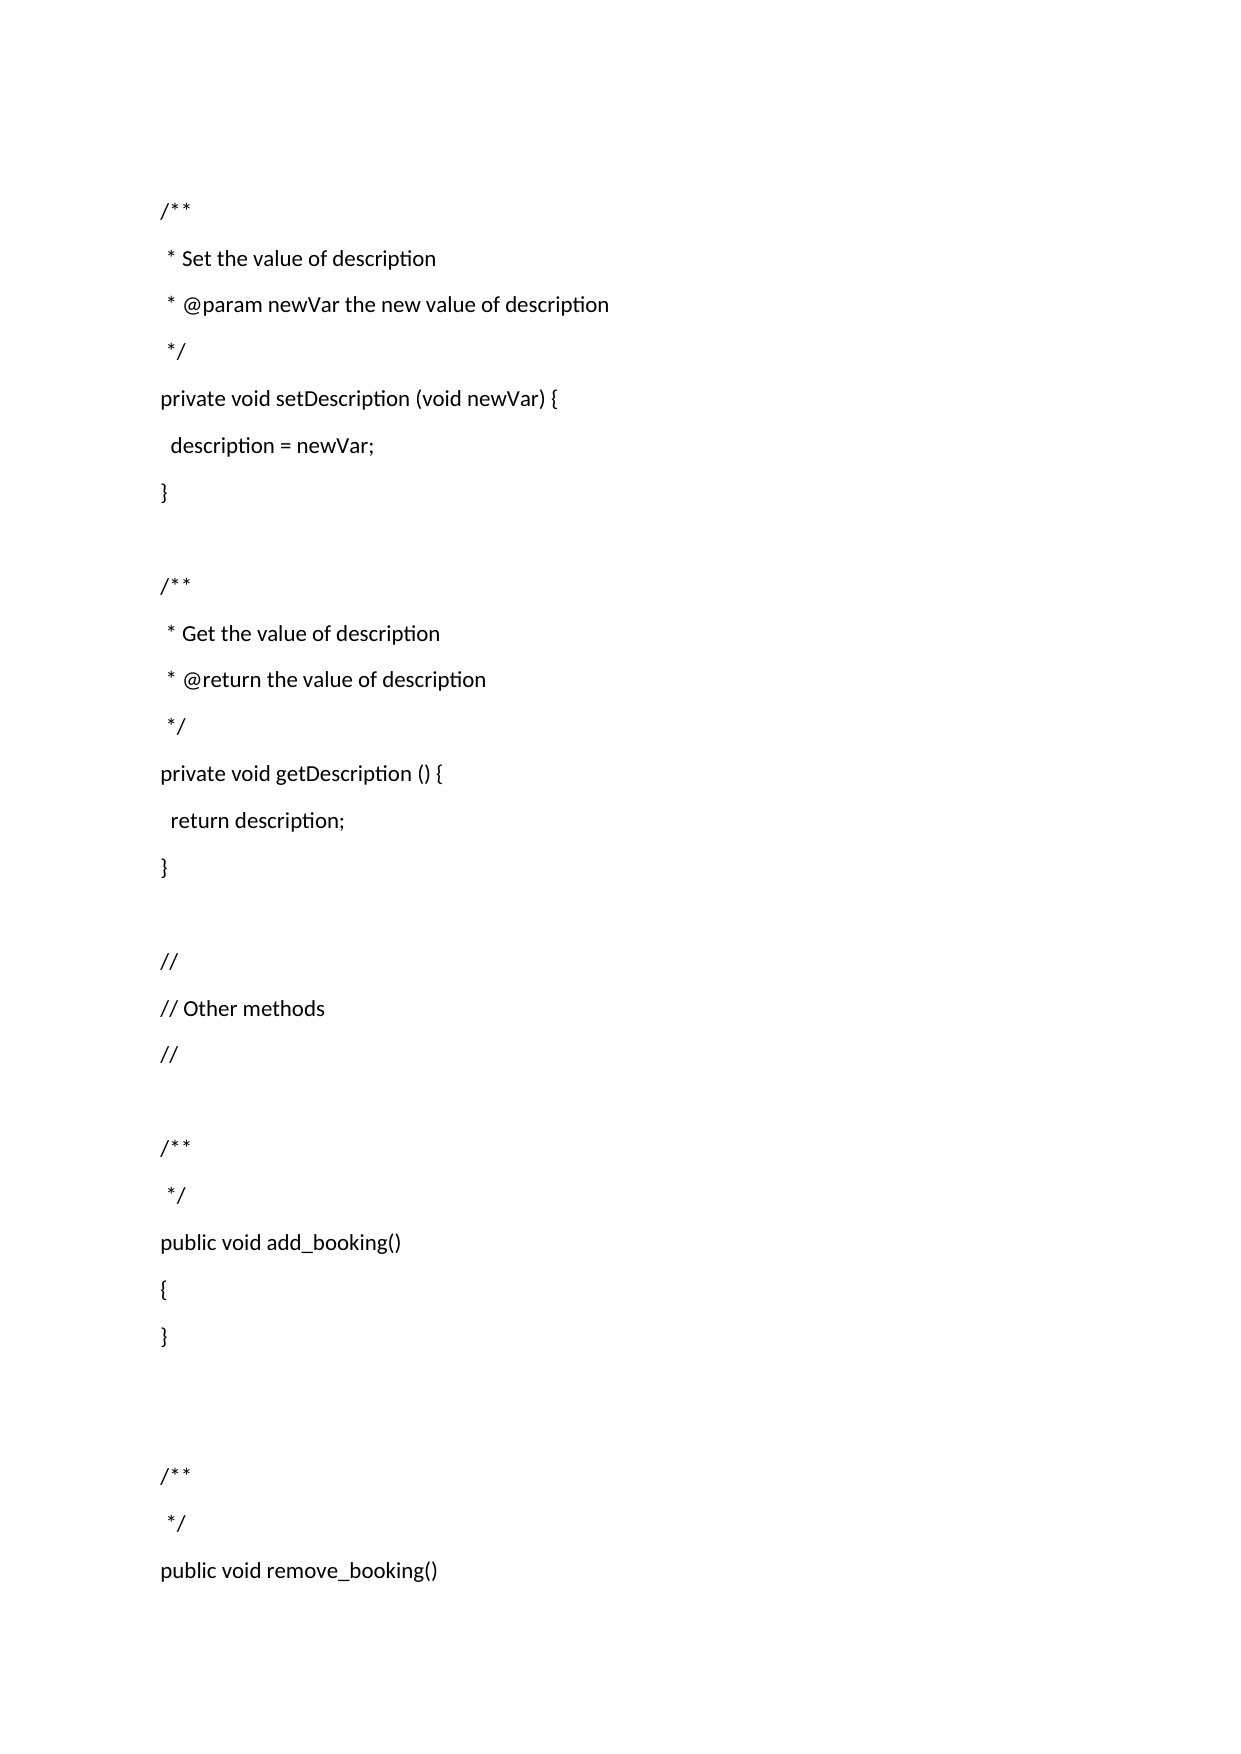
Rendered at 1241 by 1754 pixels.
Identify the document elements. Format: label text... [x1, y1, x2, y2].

text // [150, 947, 1090, 975]
text // [150, 1041, 1090, 1069]
text { [150, 1275, 1090, 1303]
text private void setDescription (void newVar) { [150, 384, 1090, 412]
text * @return the value of description [150, 666, 1090, 694]
text /** [150, 1462, 1090, 1491]
text */ [150, 1181, 1090, 1209]
text } [150, 1322, 1090, 1350]
text */ [150, 712, 1090, 741]
text return description; [150, 806, 1090, 834]
text /** [150, 1134, 1090, 1162]
text * @param newVar the new value of description [150, 291, 1090, 319]
text * Set the value of description [150, 244, 1090, 272]
text /** [150, 572, 1090, 600]
text private void getDescription () { [150, 759, 1090, 787]
text } [150, 478, 1090, 506]
text */ [150, 1509, 1090, 1537]
text // Other methods [150, 994, 1090, 1022]
text */ [150, 337, 1090, 366]
text /** [150, 197, 1090, 225]
text public void add_booking() [150, 1228, 1090, 1256]
text description = newVar; [150, 431, 1090, 459]
text public void remove_booking() [150, 1556, 1090, 1584]
text * Get the value of description [150, 619, 1090, 647]
text } [150, 853, 1090, 881]
